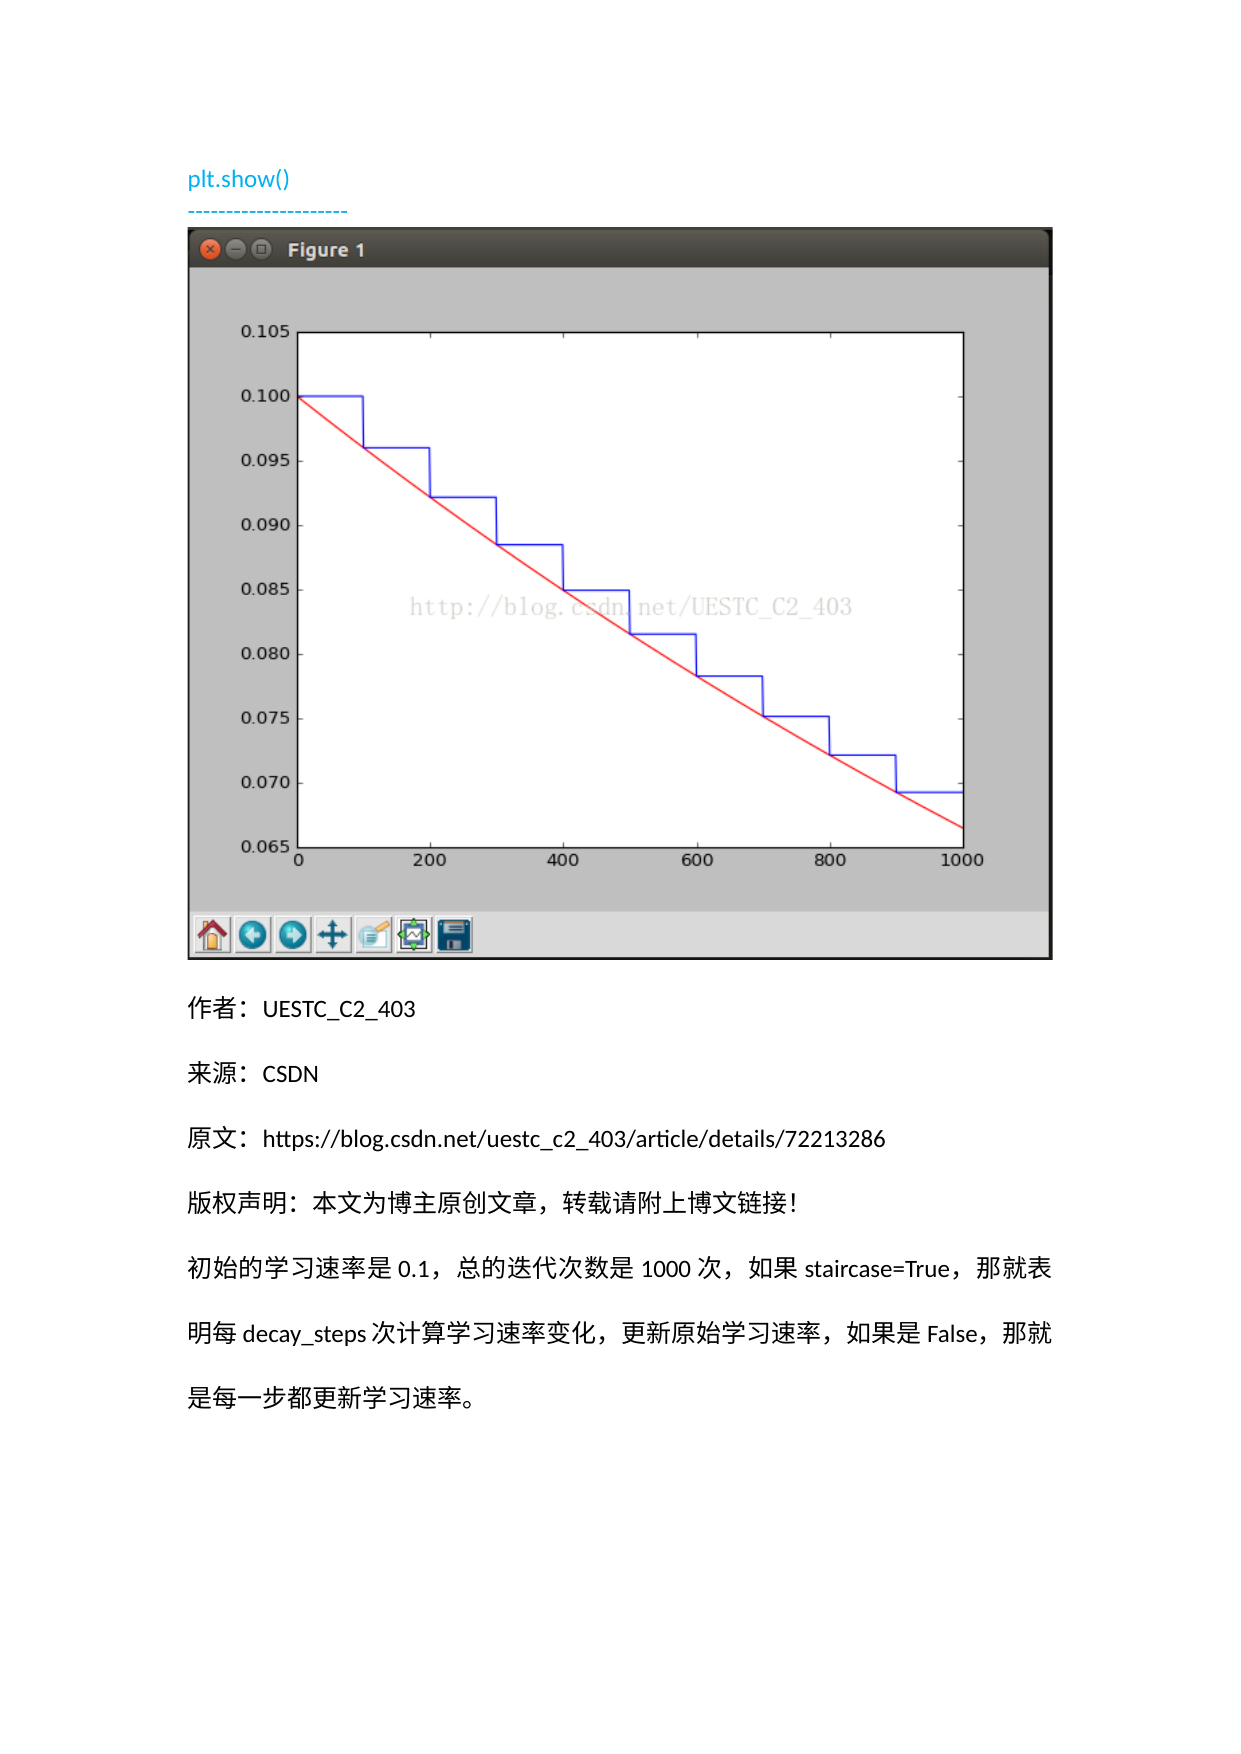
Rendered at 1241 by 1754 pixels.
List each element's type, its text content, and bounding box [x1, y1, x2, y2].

text 原文：https://blog.csdn.net/uestc_c2_403/article/details/72213286 [187, 1104, 1053, 1169]
text 初始的学习速率是0.1，总的迭代次数是1000次，如果staircase=True，那就表明每decay_steps次计算学习速率变化，更新原始学习速率，如果是False，那就是每一步都更新学习速率。 [187, 1234, 1053, 1429]
picture [187, 227, 1053, 960]
text --------------------- [187, 194, 1053, 227]
text 版权声明：本文为博主原创文章，转载请附上博文链接！ [187, 1169, 1053, 1234]
text 来源：CSDN [187, 1039, 1053, 1104]
text 作者：UESTC_C2_403 [187, 974, 1053, 1039]
text plt.show() [187, 162, 1053, 194]
